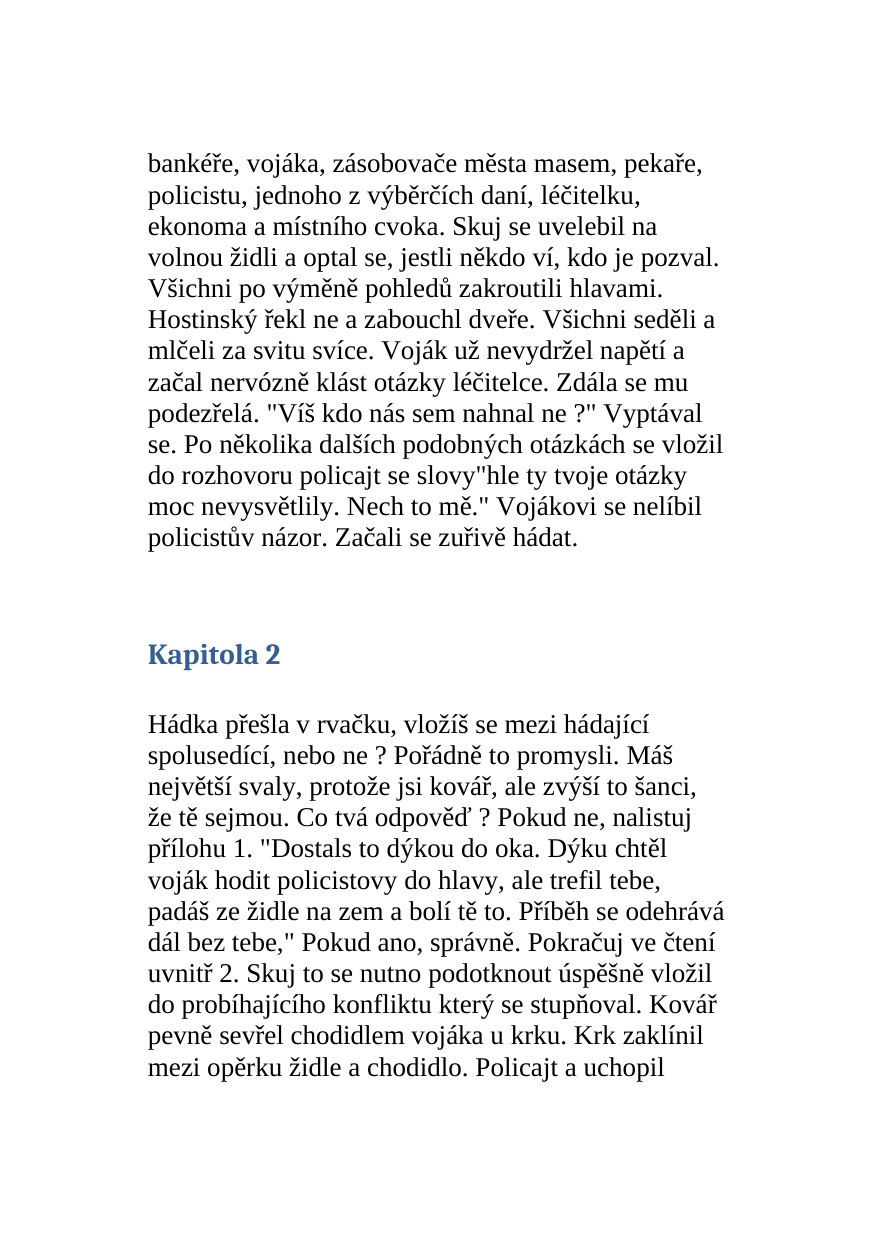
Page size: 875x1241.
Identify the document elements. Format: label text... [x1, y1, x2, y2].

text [148, 708, 726, 1082]
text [148, 148, 726, 552]
subtitle Kapitola 2 [148, 638, 726, 672]
